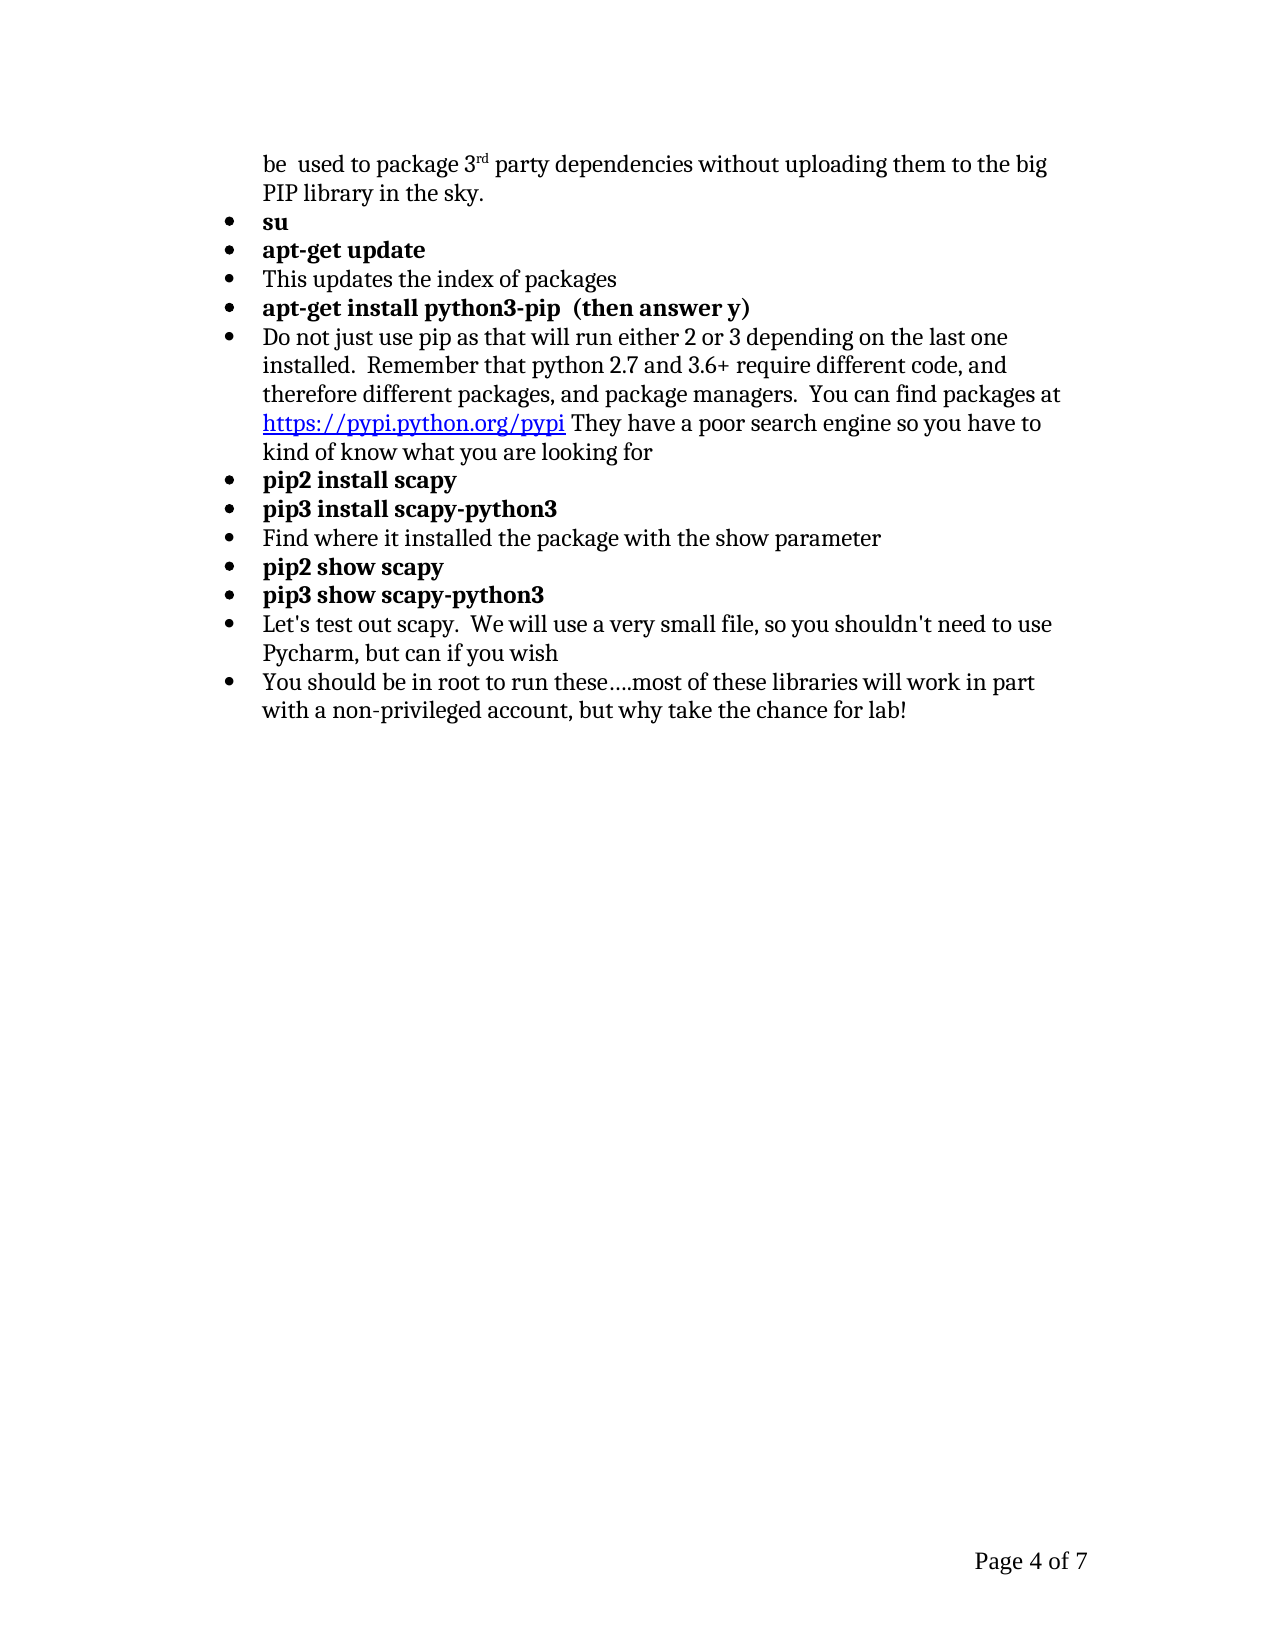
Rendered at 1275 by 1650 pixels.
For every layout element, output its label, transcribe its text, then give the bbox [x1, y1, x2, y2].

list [225, 150, 1087, 207]
list apt-get install python3-pip (then answer y) [225, 294, 1087, 322]
list pip2 show scapy [225, 552, 1087, 581]
list This updates the index of packages [225, 265, 1087, 294]
list apt-get update [225, 236, 1087, 265]
list Let's test out scapy. We will use a very small file, so you shouldn't need to use Pycharm, but can if you wish [225, 610, 1087, 667]
list Do not just use pip as that will run either 2 or 3 depending on the last one installed. Remember that python 2.7 and 3.6+ require different code, and therefore different packages, and package managers. You can find packages at https://pypi.python.org/pypi They have a poor search engine so you have to kind of know what you are looking for [225, 322, 1087, 466]
list You should be in root to run these….most of these libraries will work in part with a non-privileged account, but why take the chance for lab! [225, 667, 1087, 725]
list pip3 show scapy-python3 [225, 581, 1087, 610]
list su [225, 207, 1087, 236]
list pip2 install scapy [225, 466, 1087, 495]
list Find where it installed the package with the show parameter [225, 524, 1087, 552]
list pip3 install scapy-python3 [225, 495, 1087, 524]
